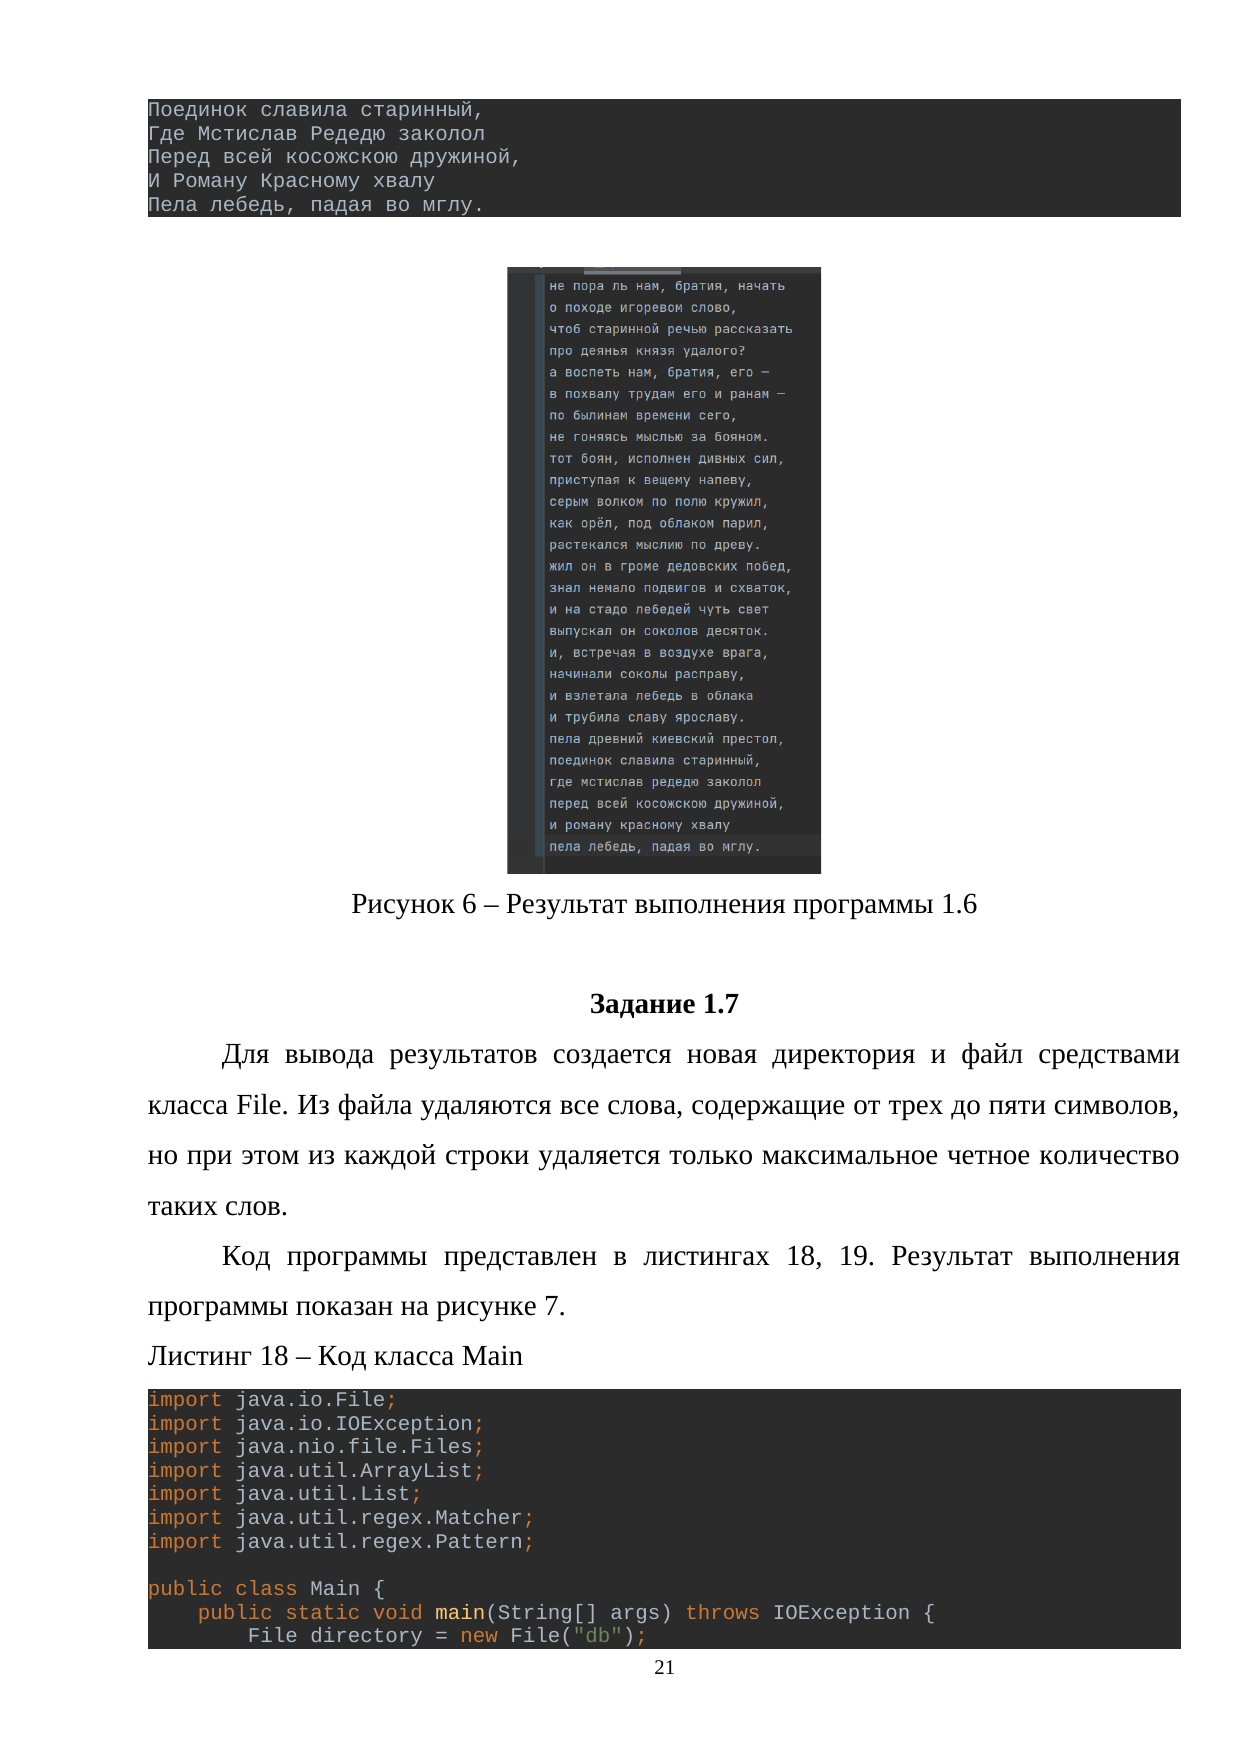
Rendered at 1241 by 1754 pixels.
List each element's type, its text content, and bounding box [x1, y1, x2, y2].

text Задание 1.7 [148, 986, 1181, 1020]
text Рисунок 6 – Результат выполнения программы 1.6 [148, 886, 1181, 919]
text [148, 99, 1181, 217]
picture [507, 267, 822, 874]
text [148, 1389, 1181, 1649]
text Код программы представлен в листингах 18, 19. Результат выполнения программы показан на рисунке 7. [148, 1238, 1181, 1322]
text Для вывода результатов создается новая директория и файл средствами класса File. Из файла удаляются все слова, содержащие от трех до пяти символов, но при этом из каждой строки удаляется только максимальное четное количество таких слов. [148, 1037, 1181, 1221]
text Листинг 18 – Код класса Main [148, 1338, 1181, 1372]
